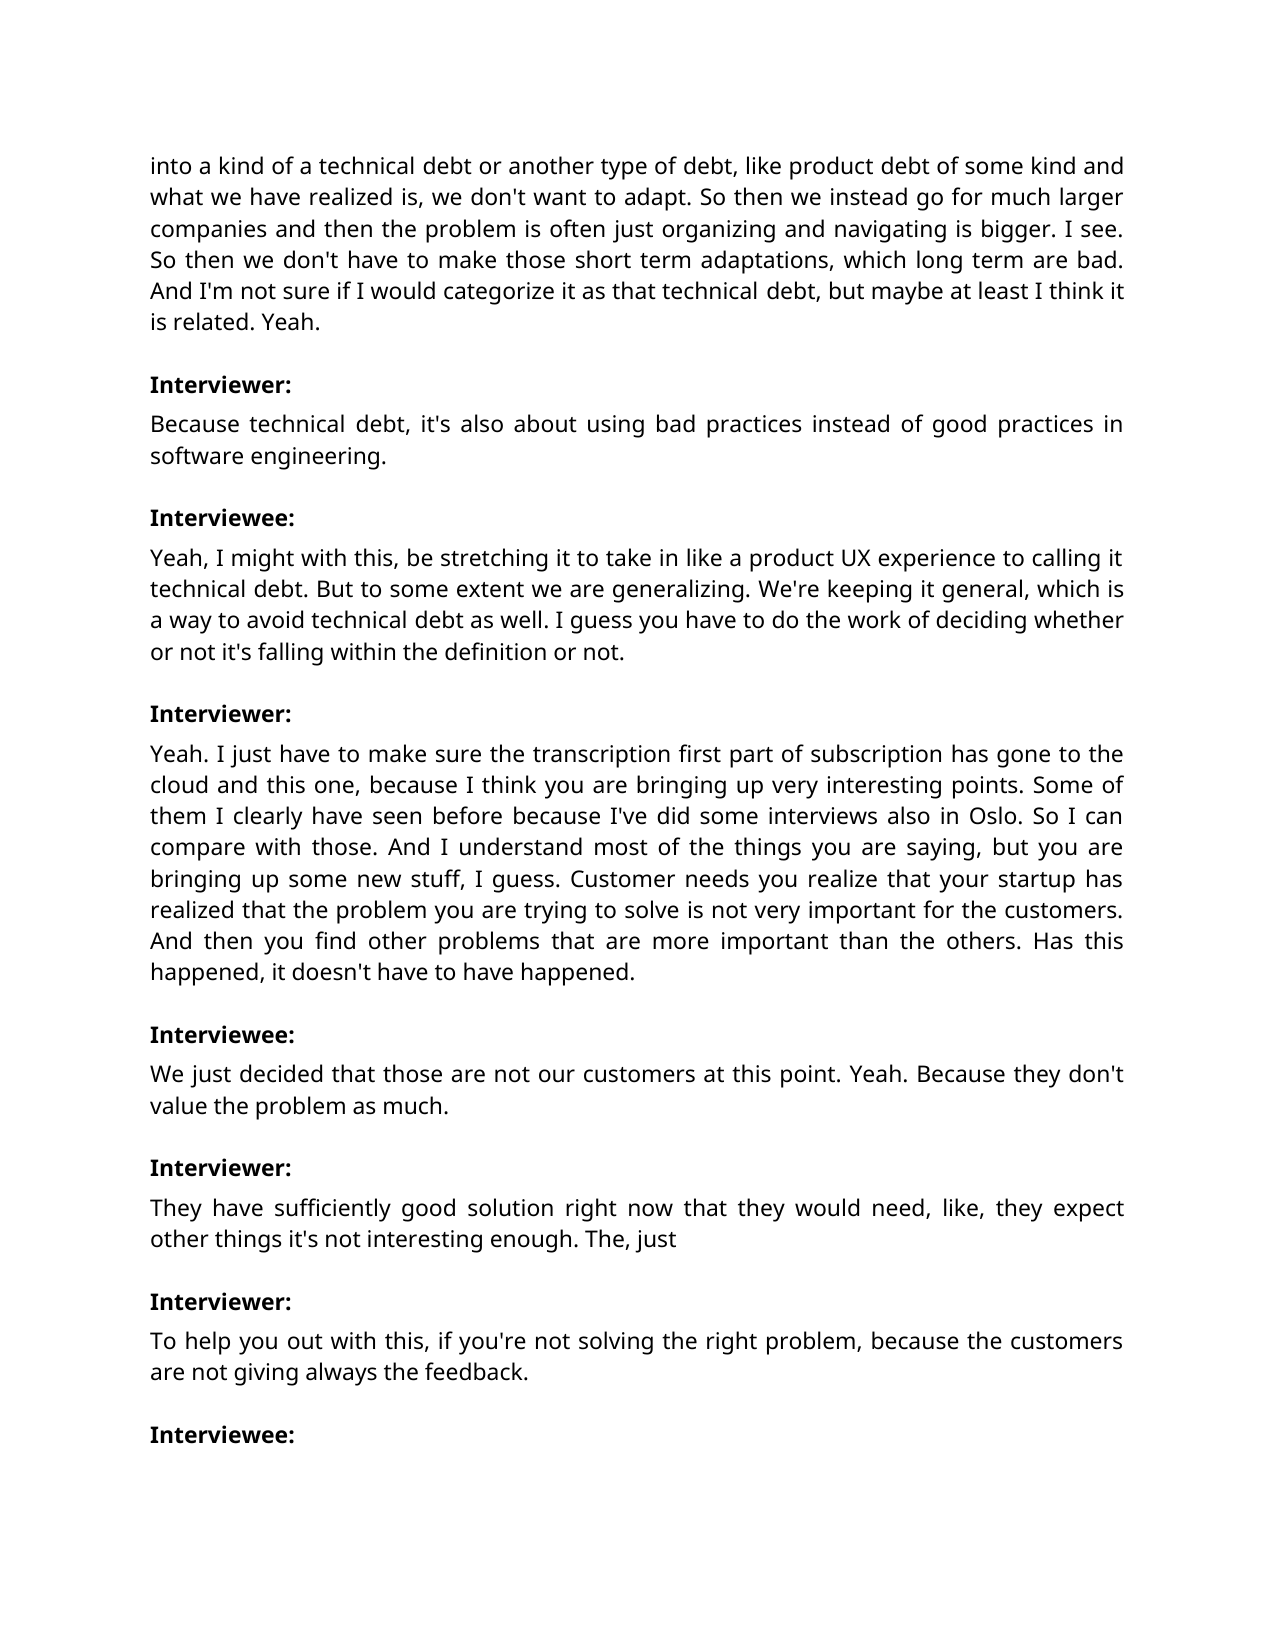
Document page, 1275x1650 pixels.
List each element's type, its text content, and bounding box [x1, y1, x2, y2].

text Interviewer: [150, 1152, 1125, 1183]
text Yeah, I might with this, be stretching it to take in like a product UX experience to calling it technical debt. But to some extent we are generalizing. We're keeping it general, which is a way to avoid technical debt as well. I guess you have to do the work of deciding whether or not it's falling within the definition or not. [150, 542, 1125, 667]
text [150, 150, 1125, 337]
text Interviewer: [150, 1285, 1125, 1317]
text Yeah. I just have to make sure the transcription first part of subscription has gone to the cloud and this one, because I think you are bringing up very interesting points. Some of them I clearly have seen before because I've did some interviews also in Oslo. So I can compare with those. And I understand most of the things you are saying, but you are bringing up some new stuff, I guess. Customer needs you realize that your startup has realized that the problem you are trying to solve is not very important for the customers. And then you find other problems that are more important than the others. Has this happened, it doesn't have to have happened. [150, 737, 1125, 987]
text To help you out with this, if you're not solving the right problem, because the customers are not giving always the feedback. [150, 1325, 1125, 1387]
text They have sufficiently good solution right now that they would need, like, they expect other things it's not interesting enough. The, just [150, 1192, 1125, 1254]
text Interviewer: [150, 698, 1125, 729]
text Interviewee: [150, 502, 1125, 533]
text Because technical debt, it's also about using bad practices instead of good practices in software engineering. [150, 408, 1125, 471]
text Interviewee: [150, 1019, 1125, 1050]
text Interviewee: [150, 1419, 1125, 1450]
text We just decided that those are not our customers at this point. Yeah. Because they don't value the problem as much. [150, 1058, 1125, 1121]
text Interviewer: [150, 369, 1125, 400]
